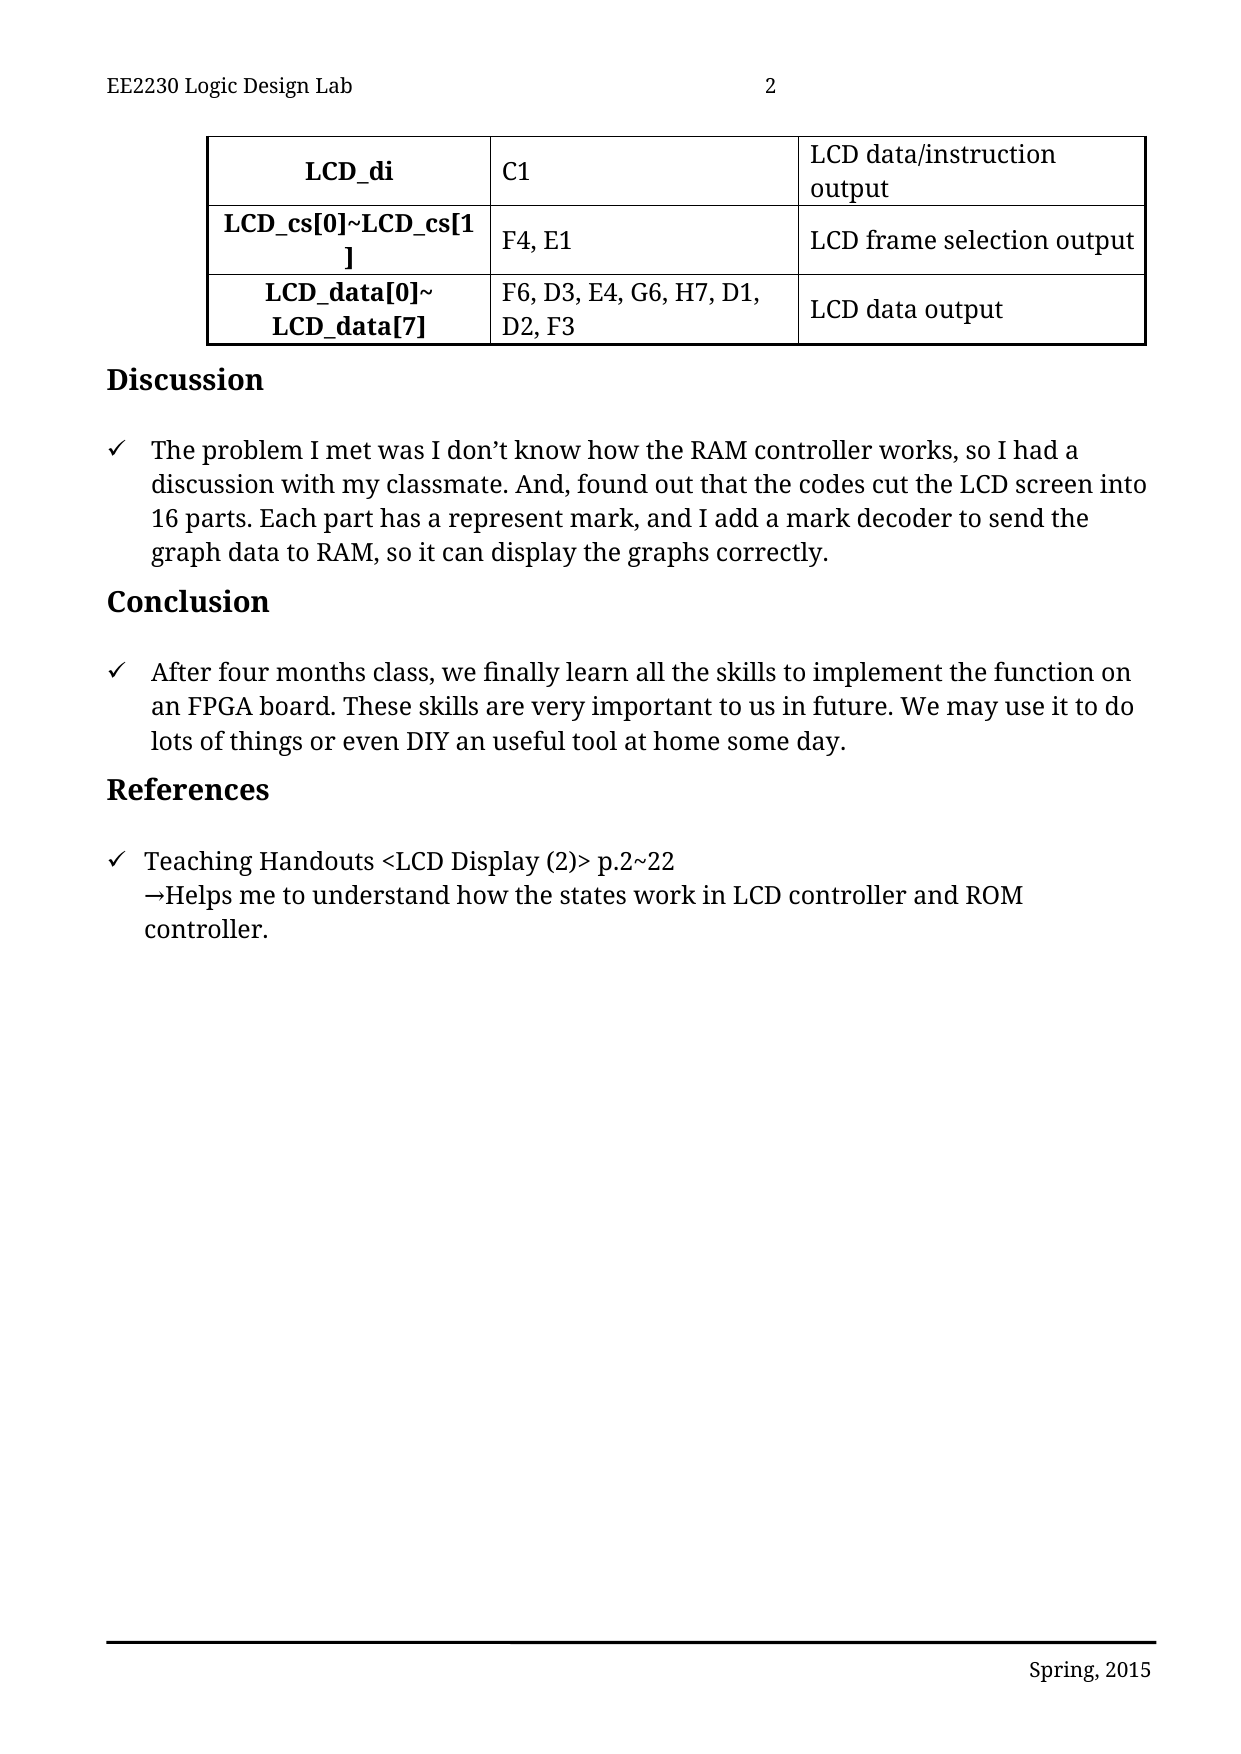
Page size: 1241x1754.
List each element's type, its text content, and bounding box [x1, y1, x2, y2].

table_cell C1 [491, 137, 798, 205]
table_cell LCD data output [799, 275, 1144, 343]
list Teaching Handouts <LCD Display (2)> p.2~22 [106, 843, 1152, 877]
table_cell LCD_di [209, 137, 490, 205]
table_cell LCD_cs[0]~LCD_cs[1] [209, 206, 490, 274]
table_cell LCD_data[0]~ LCD_data[7] [209, 275, 490, 343]
text References [106, 770, 1152, 809]
list The problem I met was I don’t know how the RAM controller works, so I had a discussion with my classmate. And, found out that the codes cut the LCD screen into 16 parts. Each part has a represent mark, and I add a mark decoder to send the graph data to RAM, so it can display the graphs correctly. [106, 432, 1152, 569]
text Conclusion [106, 581, 1152, 621]
list →Helps me to understand how the states work in LCD controller and ROM controller. [144, 877, 1152, 946]
table_cell LCD data/instruction output [799, 137, 1144, 205]
table_cell LCD frame selection output [799, 206, 1144, 274]
table_cell F4, E1 [491, 206, 798, 274]
text Discussion [106, 359, 1152, 398]
list After four months class, we finally learn all the skills to implement the function on an FPGA board. These skills are very important to us in future. We may use it to do lots of things or even DIY an useful tool at home some day. [106, 655, 1152, 757]
table_cell F6, D3, E4, G6, H7, D1, D2, F3 [491, 275, 798, 343]
